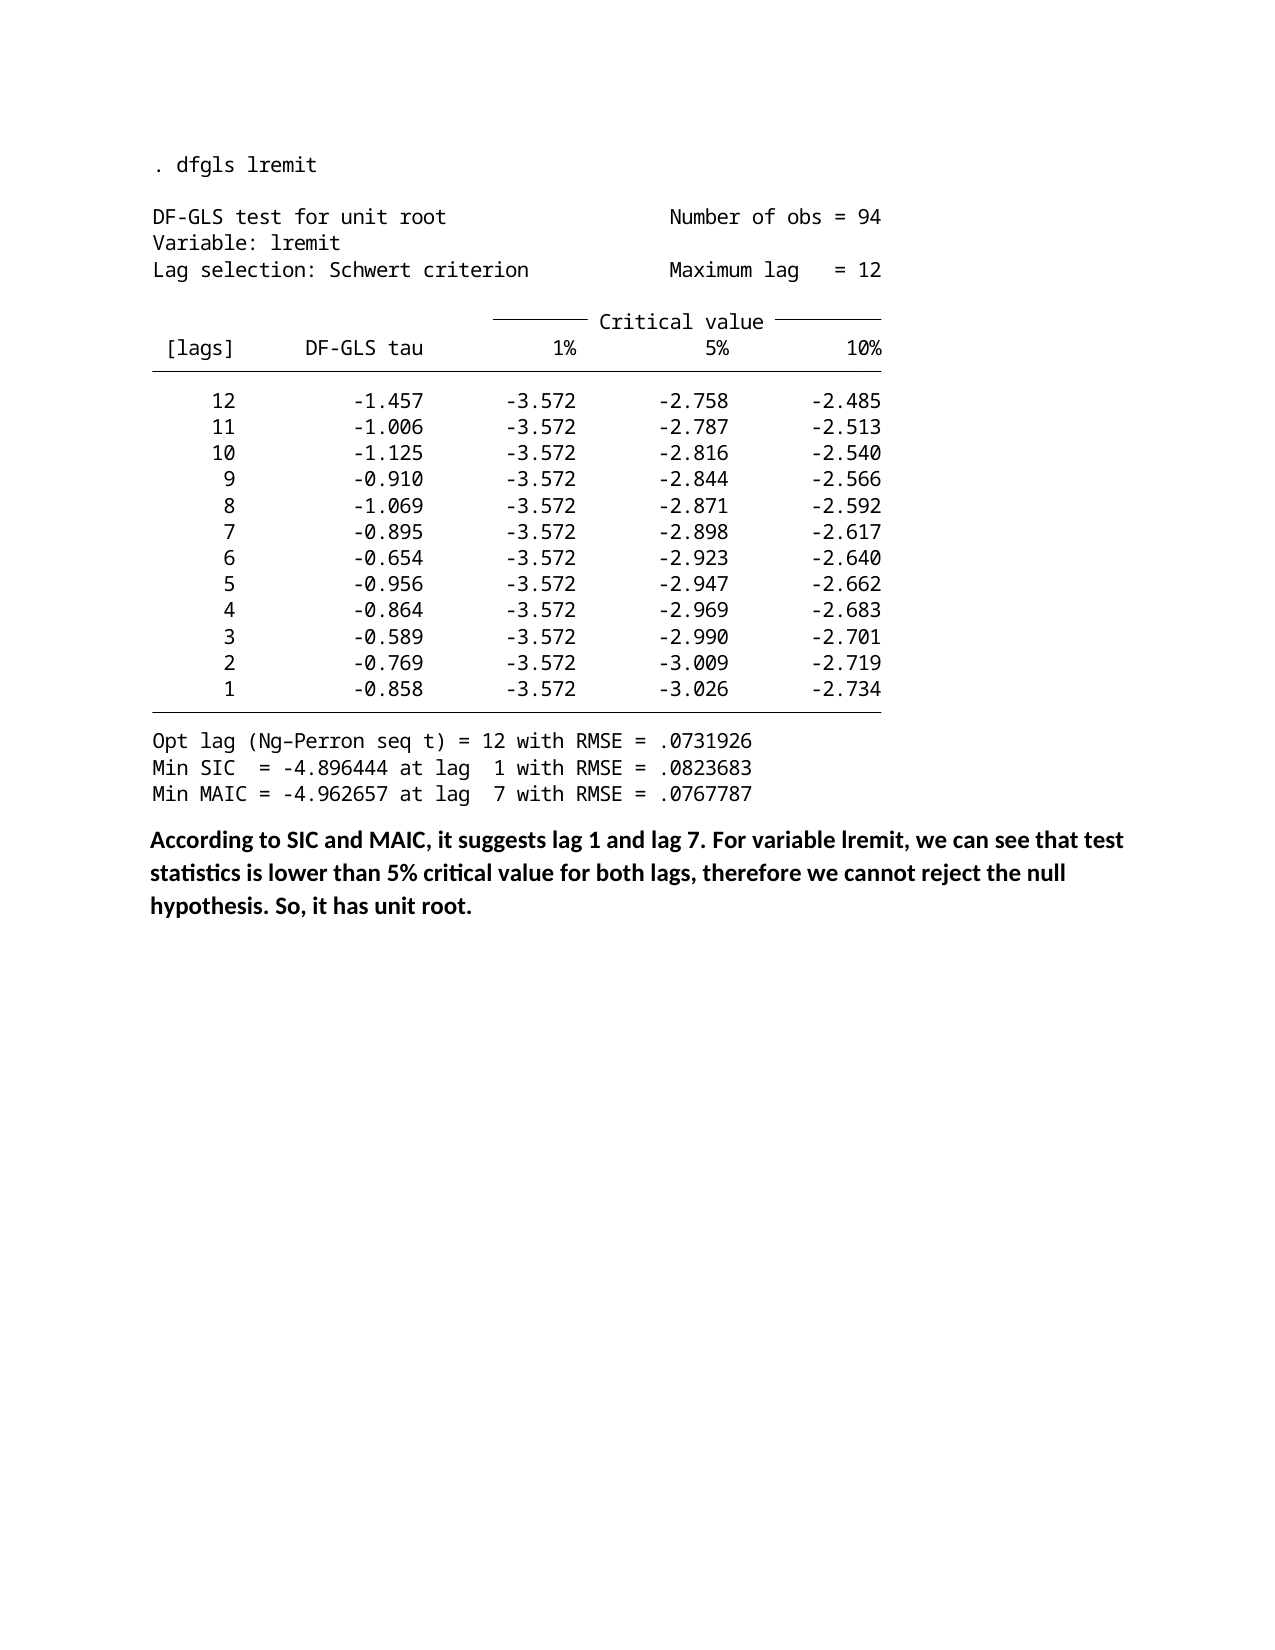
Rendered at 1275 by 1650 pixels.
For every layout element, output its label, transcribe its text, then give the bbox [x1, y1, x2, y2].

text According to SIC and MAIC, it suggests lag 1 and lag 7. For variable lremit, we can see that test statistics is lower than 5% critical value for both lags, therefore we cannot reject the null hypothesis. So, it has unit root. [150, 824, 1125, 921]
